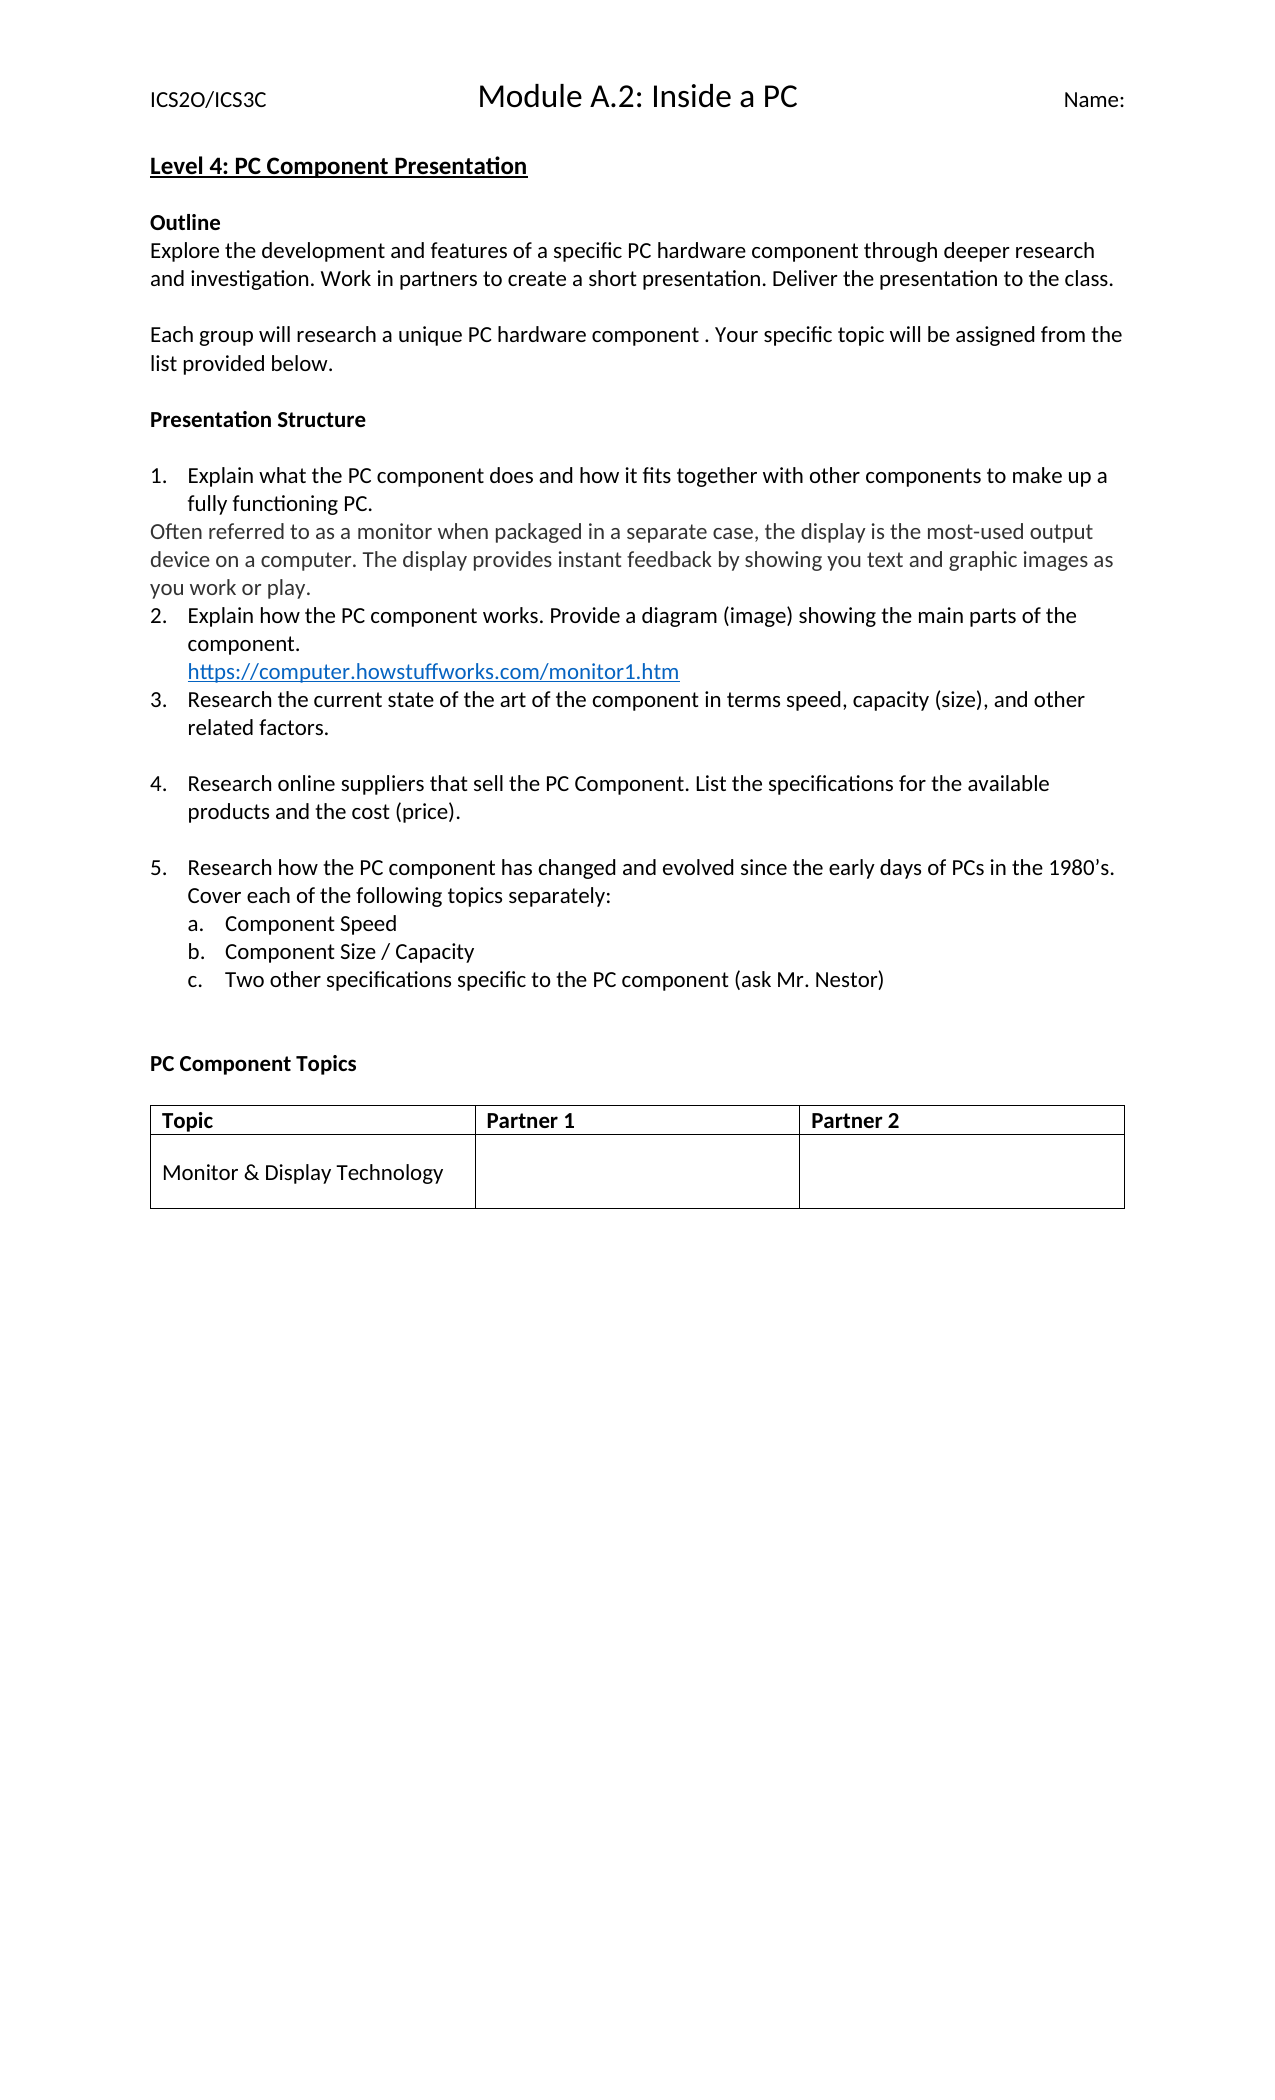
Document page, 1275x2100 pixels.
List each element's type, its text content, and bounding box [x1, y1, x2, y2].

list Research how the PC component has changed and evolved since the early days of PCs in the 1980’s. Cover each of the following topics separately: [150, 853, 1125, 909]
text Level 4: PC Component Presentation [150, 150, 1125, 181]
list Explain what the PC component does and how it fits together with other components to make up a fully functioning PC. [150, 461, 1125, 517]
list Research online suppliers that sell the PC Component. List the specifications for the available products and the cost (price). [150, 769, 1125, 853]
table_header Partner 2 [800, 1106, 1124, 1134]
table_header Topic [151, 1106, 475, 1134]
text Explore the development and features of a specific PC hardware component through deeper research and investigation. Work in partners to create a short presentation. Deliver the presentation to the class. [150, 237, 1125, 293]
text Presentation Structure [150, 405, 1125, 433]
list Research the current state of the art of the component in terms speed, capacity (size), and other related factors. [150, 685, 1125, 769]
text https://computer.howstuffworks.com/monitor1.htm [187, 657, 1125, 685]
list Two other specifications specific to the PC component (ask Mr. Nestor) [187, 965, 1125, 1021]
table_cell [800, 1135, 1124, 1208]
text Outline [150, 208, 1125, 237]
list Component Size / Capacity [187, 937, 1125, 965]
text Often referred to as a monitor when packaged in a separate case, the display is the most-used output device on a computer. The display provides instant feedback by showing you text and graphic images as you work or play. [311, 517, 1125, 601]
list Component Speed [187, 909, 1125, 937]
text Each group will research a unique PC hardware component . Your specific topic will be assigned from the list provided below. [150, 321, 1125, 377]
table_cell Monitor & Display Technology [151, 1135, 475, 1208]
text PC Component Topics [150, 1049, 1125, 1077]
list Explain how the PC component works. Provide a diagram (image) showing the main parts of the component. [150, 601, 1125, 657]
table_cell [476, 1135, 799, 1208]
table_header Partner 1 [476, 1106, 799, 1134]
